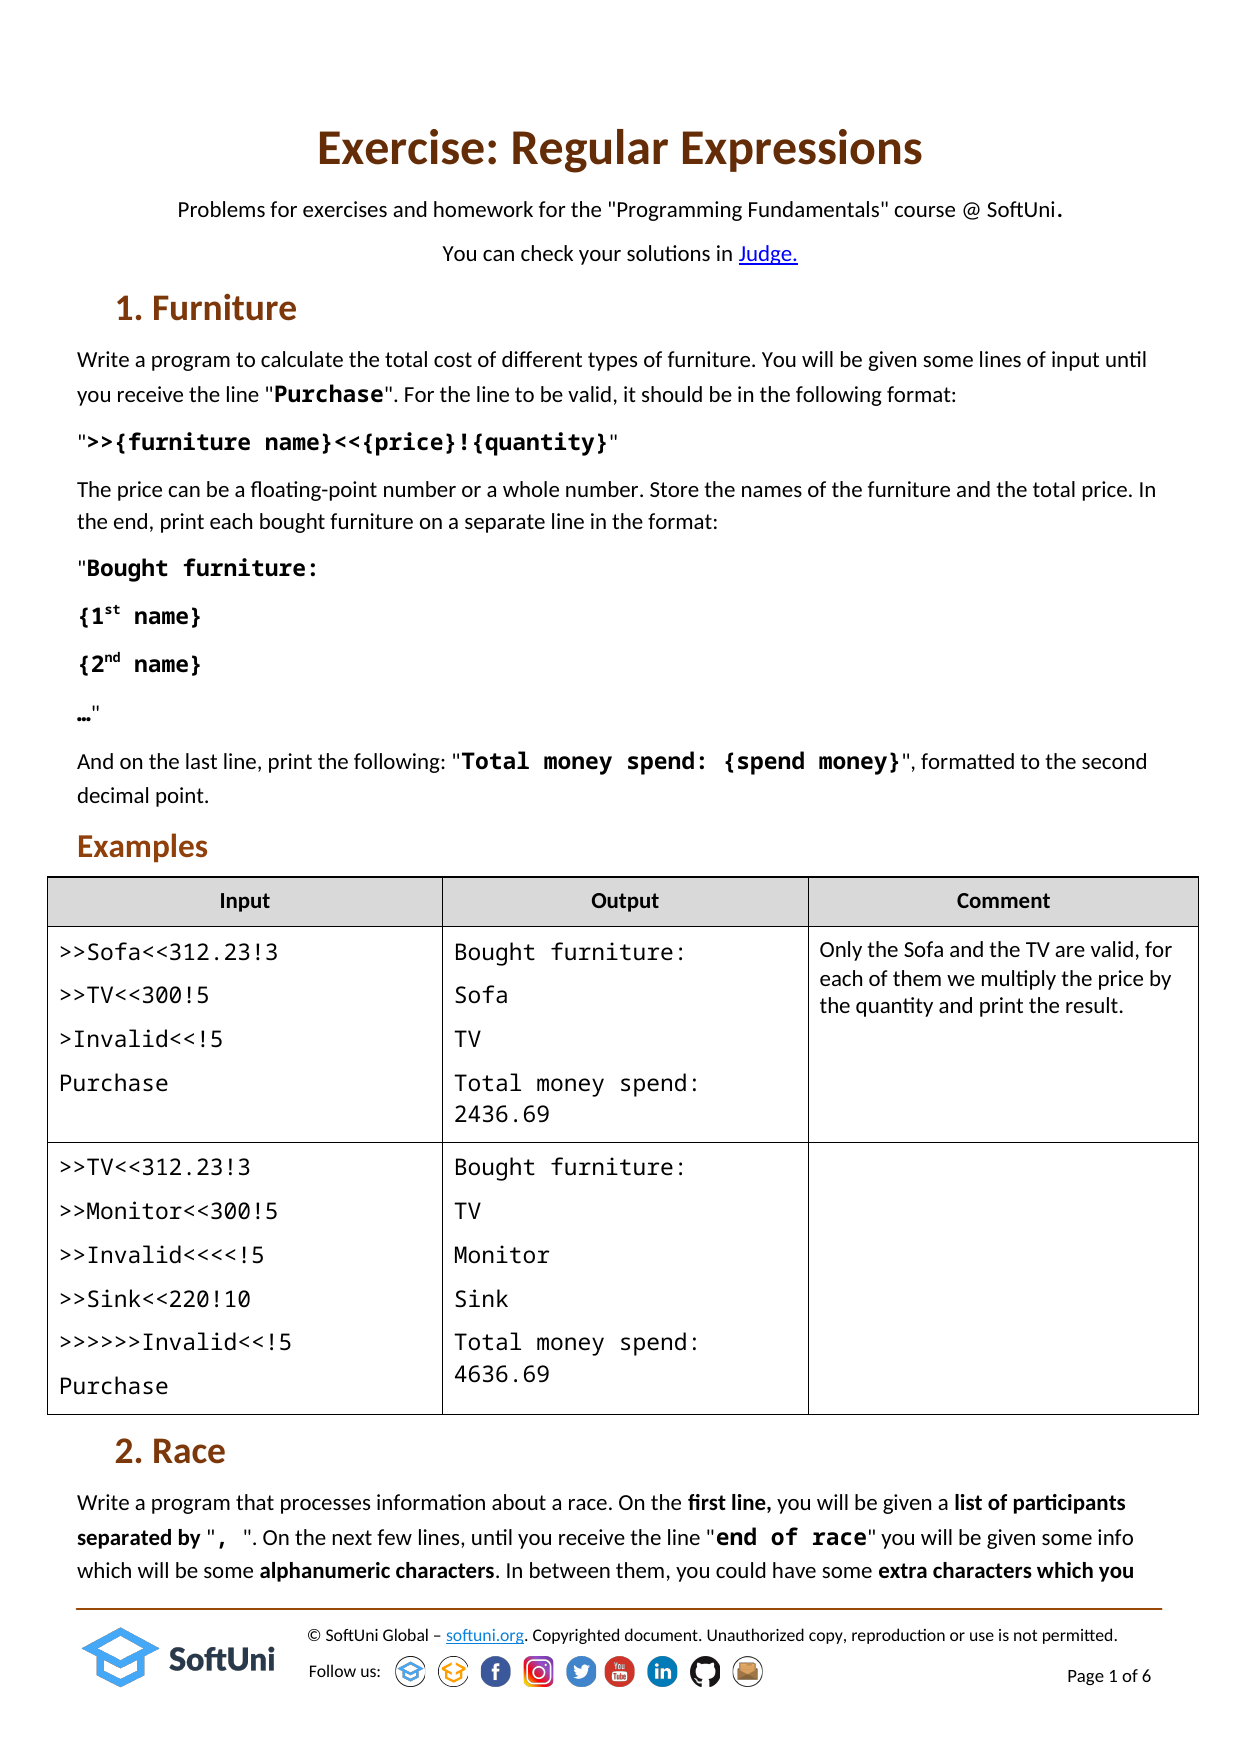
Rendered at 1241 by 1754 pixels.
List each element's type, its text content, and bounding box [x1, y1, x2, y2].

table_cell Bought furniture: TV Monitor Sink Total money spend: 4636.69 [443, 1143, 808, 1414]
text Write a program to calculate the total cost of different types of furniture. You will be given some lines of input until you receive the line "Purchase". For the line to be valid, it should be in the following format: [77, 345, 1163, 409]
text Problems for exercises and homework for the "Programming Fundamentals" course @ SoftUni. [77, 195, 1163, 223]
picture [75, 1621, 281, 1693]
subtitle Exercise: Regular Expressions [77, 116, 1163, 177]
text {1st name} [77, 600, 1163, 631]
text And on the last line, print the following: "Total money spend: {spend money}", formatted to the second decimal point. [77, 745, 1163, 809]
picture [732, 1656, 763, 1687]
subtitle Examples [77, 825, 1163, 866]
table_cell Bought furniture: Sofa TV Total money spend: 2436.69 [443, 927, 808, 1142]
picture [647, 1678, 656, 1687]
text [77, 1488, 1163, 1584]
text {2nd name} [77, 648, 1163, 680]
table_header Output [443, 878, 808, 926]
picture [438, 1656, 468, 1687]
picture [395, 1656, 426, 1687]
text "Bought furniture: [77, 552, 1163, 583]
picture [480, 1656, 511, 1687]
picture [690, 1656, 720, 1687]
table_cell Only the Sofa and the TV are valid, for each of them we multiply the price by the quantity and print the result. [809, 927, 1198, 1142]
table_cell >>TV<<312.23!3 >>Monitor<<300!5 >>Invalid<<<<!5 >>Sink<<220!10 >>>>>>Invalid<<!5 Purchase [48, 1143, 442, 1414]
text You can check your solutions in Judge. [77, 239, 1163, 267]
text ">>{furniture name}<<{price}!{quantity}" [77, 426, 1163, 457]
text The price can be a floating-point number or a whole number. Store the names of the furniture and the total price. In the end, print each bought furniture on a separate line in the format: [77, 475, 1163, 535]
table_cell >>Sofa<<312.23!3 >>TV<<300!5 >Invalid<<!5 Purchase [48, 927, 442, 1142]
picture [604, 1656, 635, 1687]
picture [661, 1669, 671, 1678]
subtitle Furniture [114, 284, 1163, 330]
picture [669, 1656, 678, 1665]
table_header Input [48, 878, 442, 926]
picture [669, 1678, 678, 1687]
picture [566, 1656, 597, 1687]
table_header Comment [809, 878, 1198, 926]
picture [647, 1656, 656, 1665]
subtitle Race [114, 1427, 1163, 1473]
text …" [77, 697, 1163, 728]
picture [523, 1656, 554, 1687]
table_cell [809, 1143, 1198, 1414]
